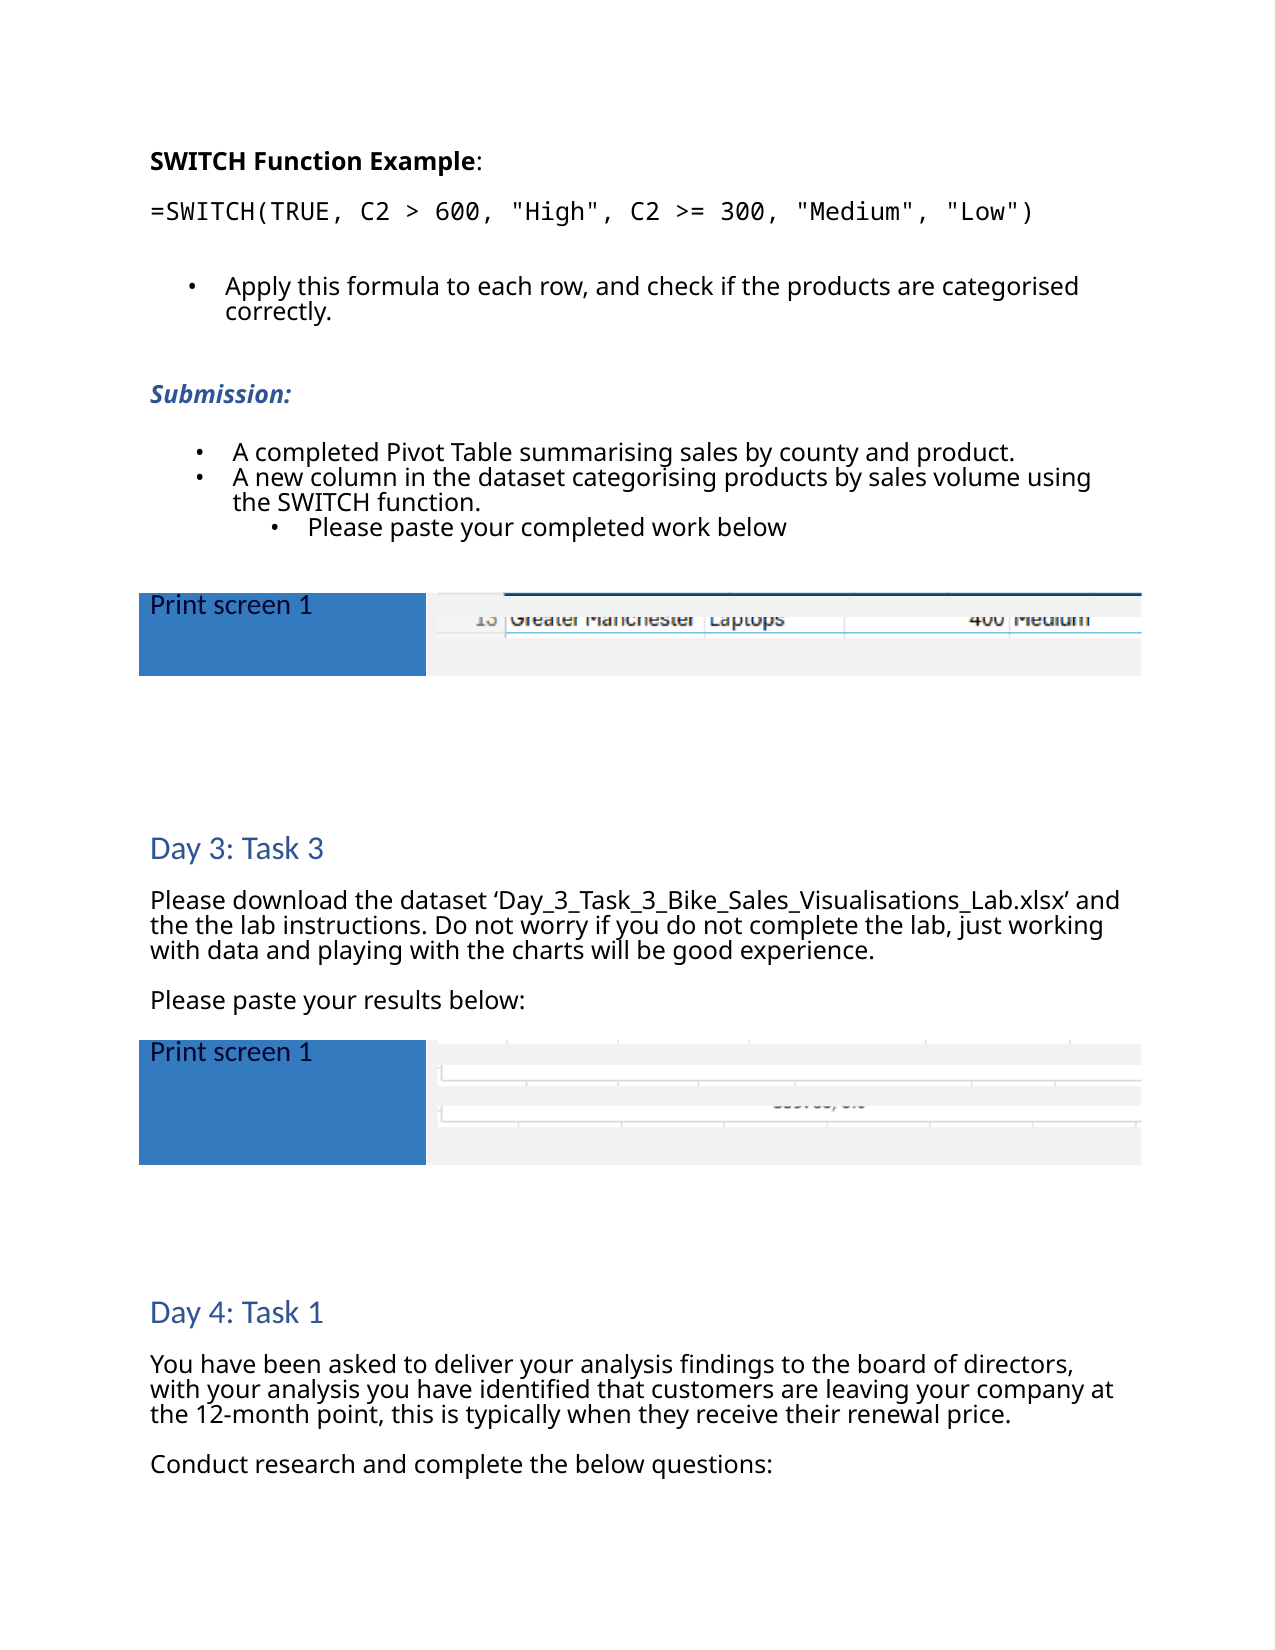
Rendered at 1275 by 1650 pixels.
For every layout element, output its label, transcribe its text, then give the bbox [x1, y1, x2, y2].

list A completed Pivot Table summarising sales by county and product. [195, 441, 1125, 466]
text Conduct research and complete the below questions: [150, 1453, 1125, 1478]
text Please paste your results below: [150, 989, 1125, 1014]
list Please paste your completed work below [270, 516, 1125, 541]
text =SWITCH(TRUE, C2 > 600, "High", C2 >= 300, "Medium", "Low") [150, 200, 1125, 250]
table_header [427, 593, 1141, 676]
text You have been asked to deliver your analysis findings to the board of directors, with your analysis you have identified that customers are leaving your company at the 12-month point, this is typically when they receive their renewal price. [150, 1353, 1125, 1428]
text Please download the dataset ‘Day_3_Task_3_Bike_Sales_Visualisations_Lab.xlsx’ and the the lab instructions. Do not worry if you do not complete the lab, just working with data and playing with the charts will be good experience. [150, 889, 1125, 964]
list A new column in the dataset categorising products by sales volume using the SWITCH function. [195, 466, 1125, 516]
text SWITCH Function Example: [150, 150, 1125, 175]
list Apply this formula to each row, and check if the products are categorised correctly. [187, 275, 1125, 325]
text Day 3: Task 3 [150, 839, 1125, 864]
table_header Print screen 1 [139, 1040, 426, 1165]
text Submission: [150, 383, 1125, 408]
table_header [427, 1040, 1141, 1165]
table_header Print screen 1 [139, 593, 426, 676]
text Day 4: Task 1 [150, 1303, 1125, 1328]
